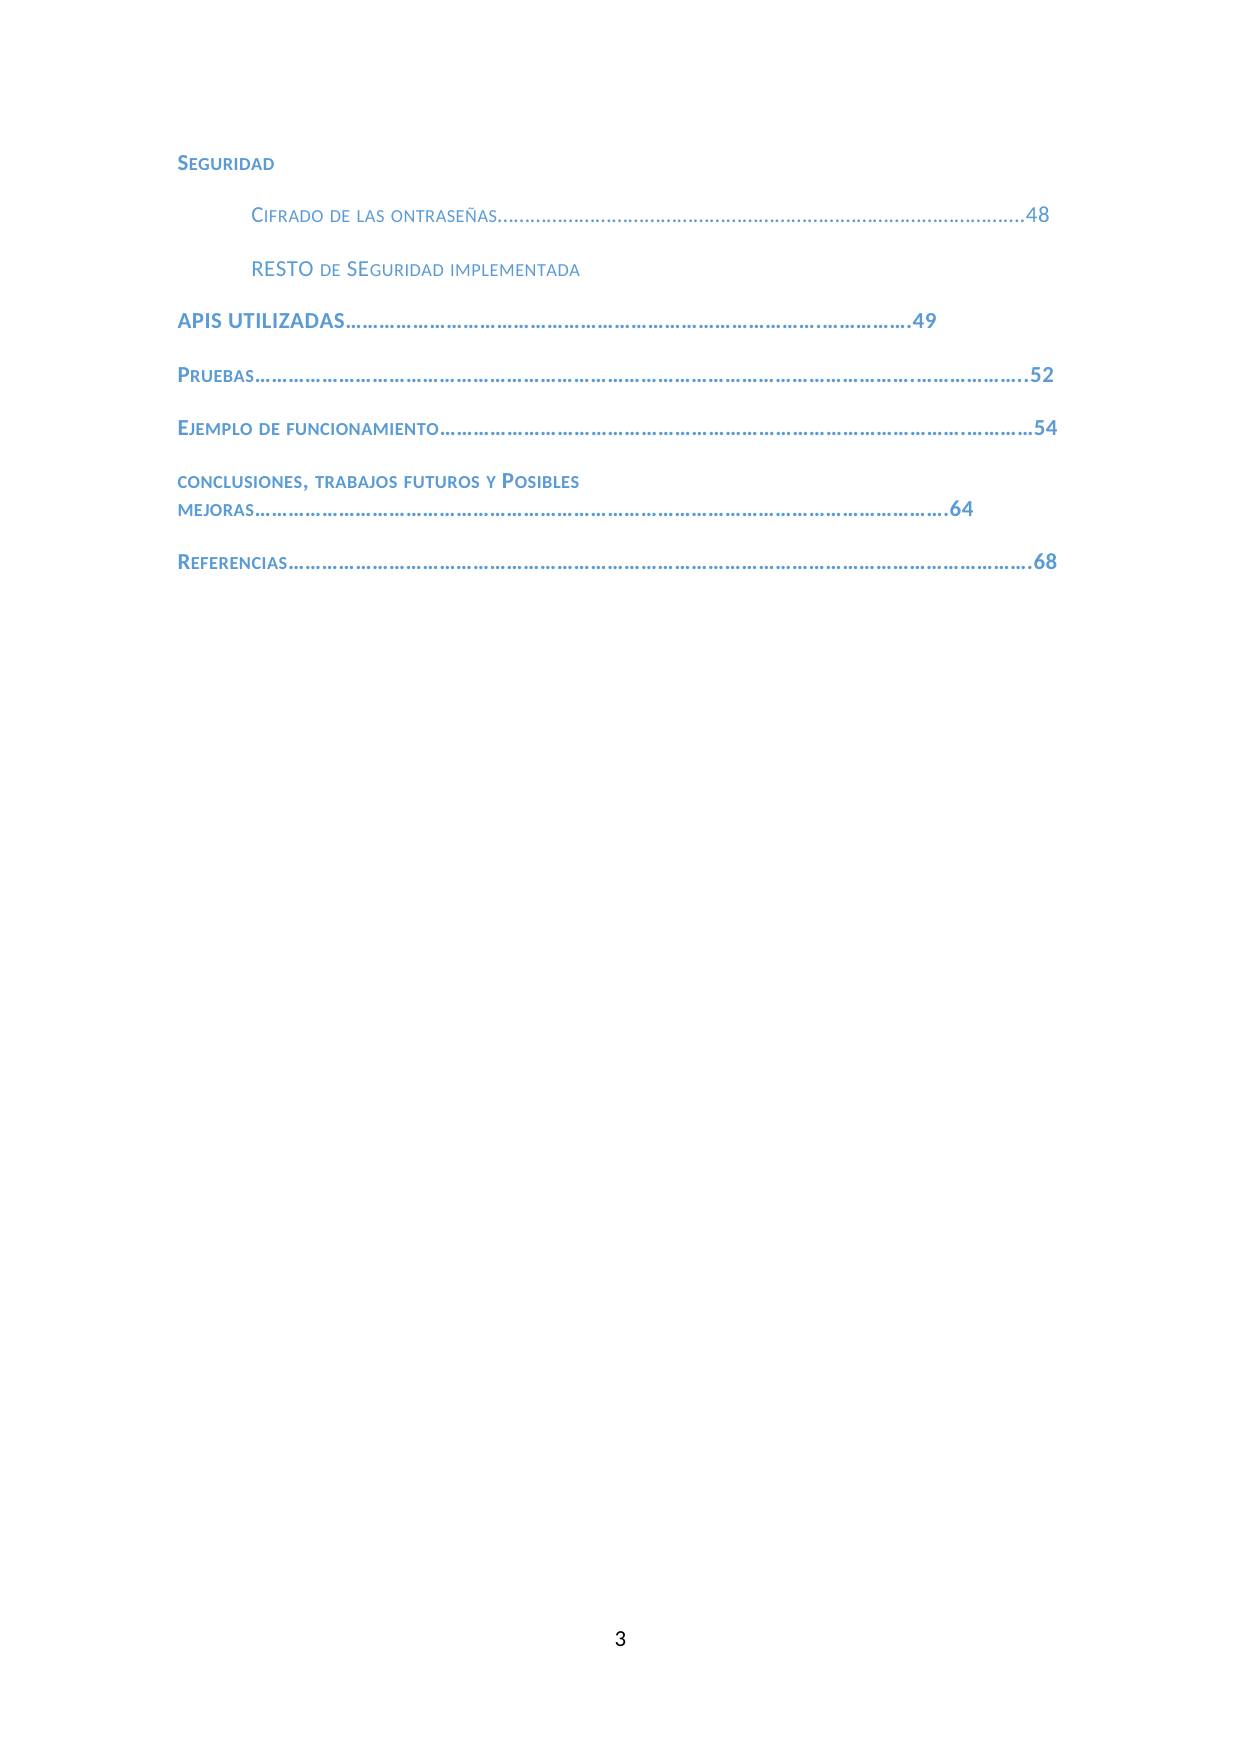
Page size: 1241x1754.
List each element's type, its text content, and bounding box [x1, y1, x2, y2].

text conclusiones, trabajos futuros y Posibles mejoras…………………………………………………………………………………………………………….64 [177, 466, 1063, 522]
text RESTO de SEguridad implementada [177, 254, 1063, 282]
text Cifrado de las ontraseñas…………………………………………………………………………………….48 [177, 201, 1063, 229]
text Seguridad [177, 148, 1063, 176]
text Pruebas……………………………………………………………………………………………………….………………..52 [177, 360, 1063, 388]
text Referencias…………………………………………………………………………………………………………………….68 [177, 547, 1063, 575]
text Ejemplo de funcionamiento………………………………………………………………………………….…………54 [177, 413, 1063, 441]
text APIS UTILIZADAS………………………………………………………………………….…………….49 [177, 307, 1063, 335]
